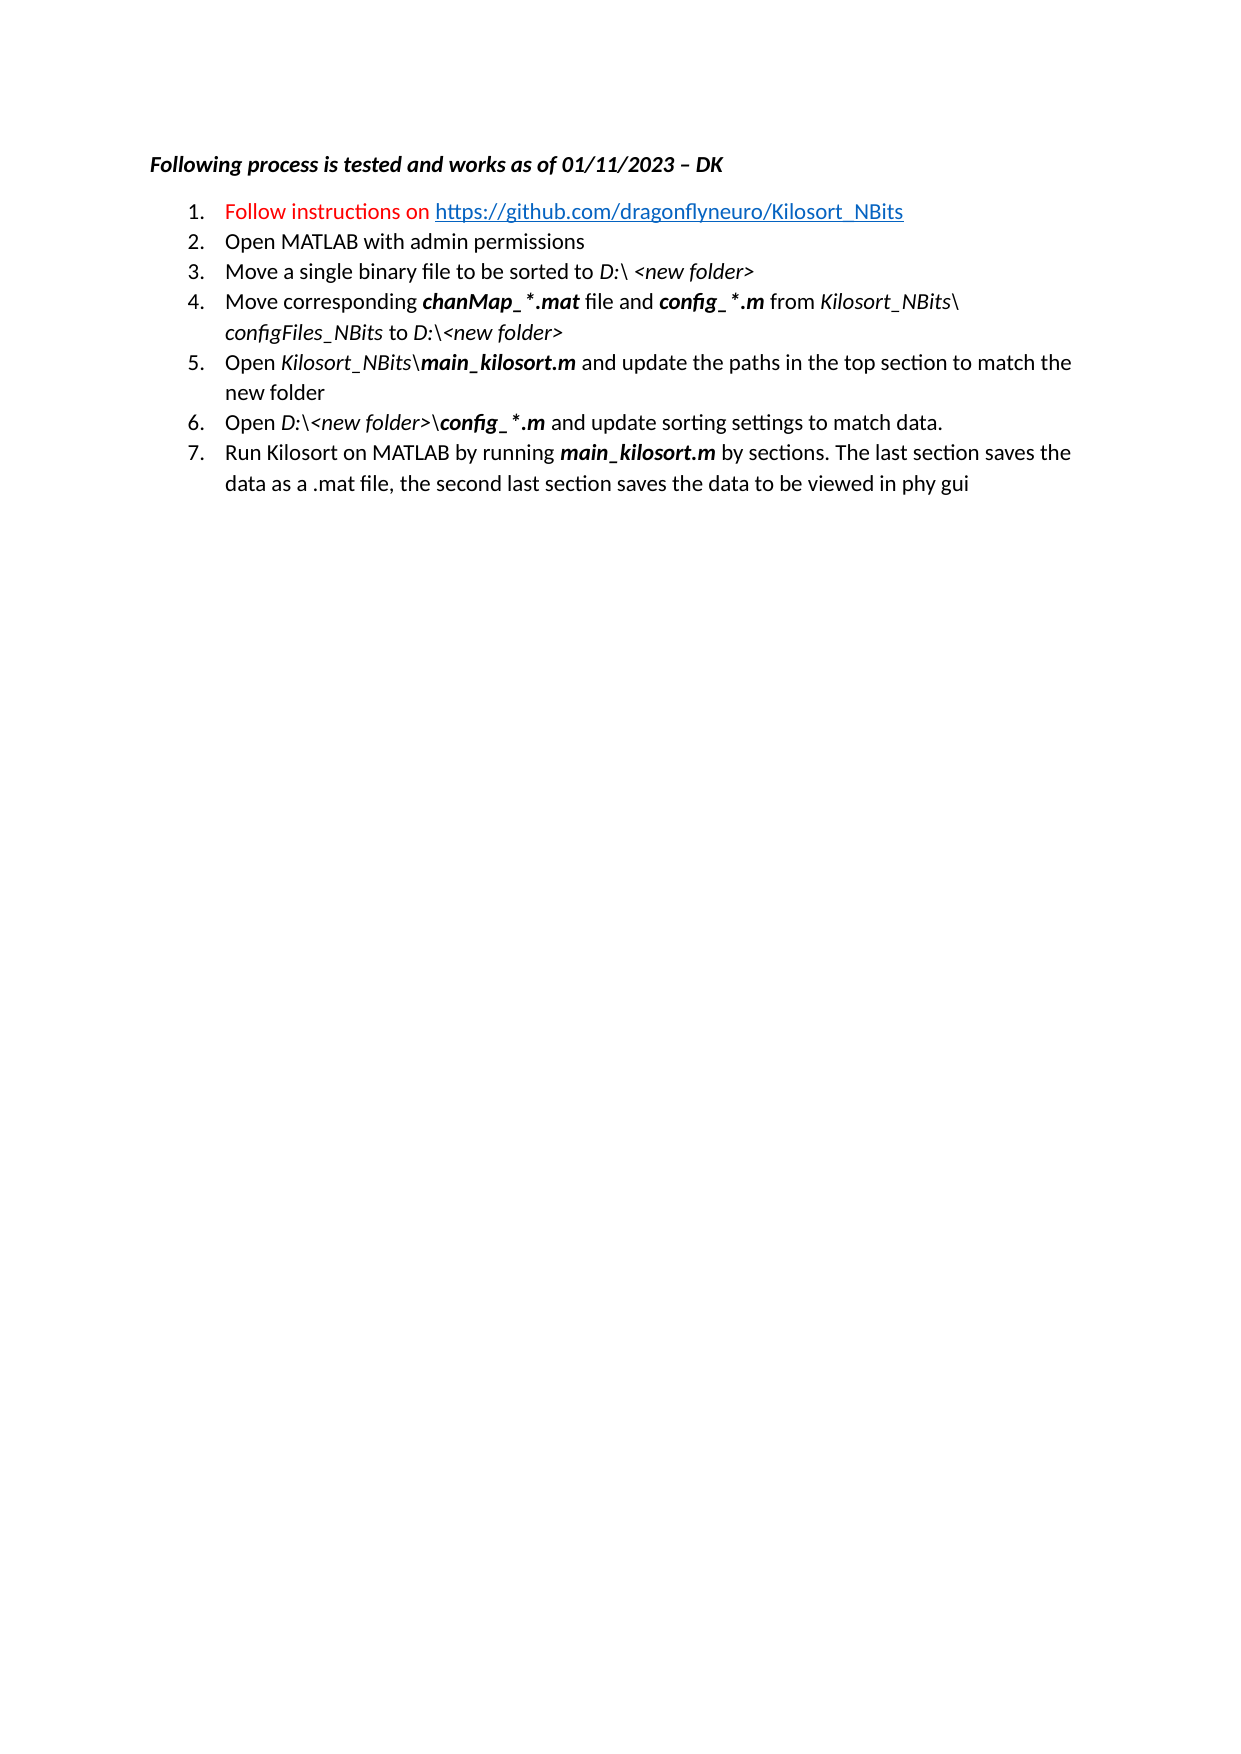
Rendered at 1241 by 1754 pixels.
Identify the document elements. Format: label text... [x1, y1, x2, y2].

list Run Kilosort on MATLAB by running main_kilosort.m by sections. The last section saves the data as a .mat file, the second last section saves the data to be viewed in phy gui [187, 438, 1090, 497]
list Open Kilosort_NBits\main_kilosort.m and update the paths in the top section to match the new folder [187, 348, 1090, 406]
list Move corresponding chanMap_*.mat file and config_*.m from Kilosort_NBits\configFiles_NBits to D:\<new folder> [187, 287, 1090, 346]
list Move a single binary file to be sorted to D:\ <new folder> [187, 257, 1090, 285]
list Open D:\<new folder>\config_*.m and update sorting settings to match data. [187, 408, 1090, 436]
list Open MATLAB with admin permissions [187, 227, 1090, 255]
list Follow instructions on https://github.com/dragonflyneuro/Kilosort_NBits [187, 197, 1090, 225]
text Following process is tested and works as of 01/11/2023 – DK [150, 150, 1090, 178]
